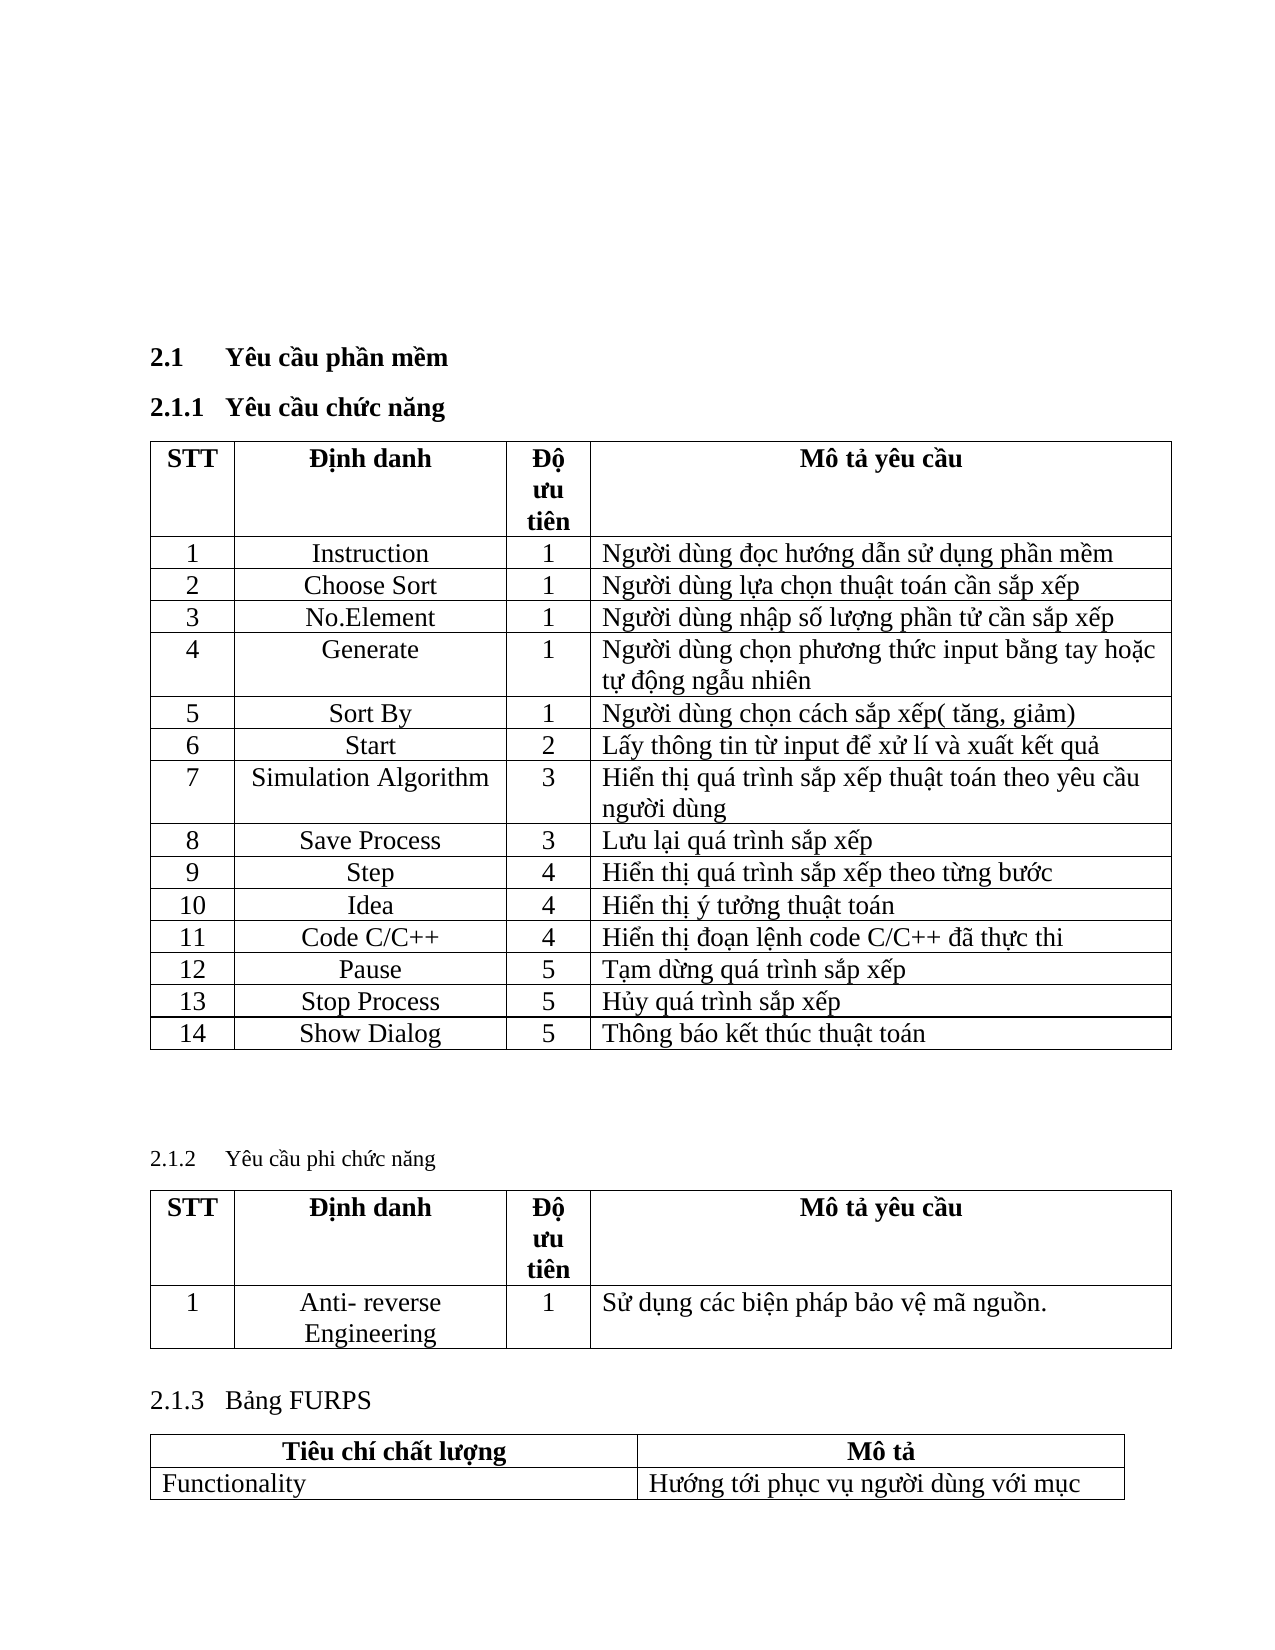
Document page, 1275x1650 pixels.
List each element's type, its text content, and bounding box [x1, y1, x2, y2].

table_header Mô tả [638, 1435, 1124, 1467]
table_cell Instruction [235, 537, 506, 568]
table_cell 2 [507, 729, 590, 760]
table_cell 1 [507, 537, 590, 568]
table_header STT [151, 442, 234, 536]
table_cell Step [235, 857, 506, 888]
table_cell 12 [151, 953, 234, 984]
table_cell 3 [507, 761, 590, 823]
table_cell 4 [507, 921, 590, 952]
table_cell 5 [507, 1018, 590, 1049]
text 2.1 Yêu cầu phần mềm [150, 341, 1125, 372]
table_cell 8 [151, 824, 234, 856]
table_cell Hiển thị quá trình sắp xếp thuật toán theo yêu cầu người dùng [591, 761, 1171, 823]
table_cell Anti- reverse Engineering [235, 1286, 506, 1348]
table_cell 1 [151, 1286, 234, 1348]
table_cell Lưu lại quá trình sắp xếp [591, 824, 1171, 856]
table_cell Người dùng chọn phương thức input bằng tay hoặc tự động ngẫu nhiên [591, 633, 1171, 696]
table_cell Show Dialog [235, 1018, 506, 1049]
table_cell 4 [507, 857, 590, 888]
table_cell Người dùng chọn cách sắp xếp( tăng, giảm) [591, 697, 1171, 728]
table_cell Tạm dừng quá trình sắp xếp [591, 953, 1171, 984]
table_cell Choose Sort [235, 569, 506, 600]
table_cell 7 [151, 761, 234, 823]
table_header Độ ưu tiên [507, 442, 590, 536]
table_cell Code C/C++ [235, 921, 506, 952]
table_cell 14 [151, 1018, 234, 1049]
table_cell Hiển thị ý tưởng thuật toán [591, 889, 1171, 920]
table_header STT [151, 1191, 234, 1284]
table_cell Hủy quá trình sắp xếp [591, 985, 1171, 1016]
table_cell 11 [151, 921, 234, 952]
table_cell Functionality [151, 1468, 637, 1499]
table_cell 1 [507, 697, 590, 728]
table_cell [638, 1468, 1124, 1499]
table_cell Idea [235, 889, 506, 920]
table_cell 1 [151, 537, 234, 568]
table_cell 3 [507, 824, 590, 856]
table_header Độ ưu tiên [507, 1191, 590, 1284]
table_cell 3 [151, 601, 234, 632]
table_cell Stop Process [235, 985, 506, 1016]
table_header Định danh [235, 1191, 506, 1284]
table_cell Simulation Algorithm [235, 761, 506, 823]
table_cell Generate [235, 633, 506, 696]
table_cell 1 [507, 601, 590, 632]
table_cell Save Process [235, 824, 506, 856]
table_cell 5 [507, 953, 590, 984]
table_cell Sort By [235, 697, 506, 728]
table_cell Pause [235, 953, 506, 984]
table_cell Người dùng lựa chọn thuật toán cần sắp xếp [591, 569, 1171, 600]
table_cell 1 [507, 1286, 590, 1348]
table_cell 13 [151, 985, 234, 1016]
table_cell 10 [151, 889, 234, 920]
table_cell 1 [507, 569, 590, 600]
text 2.1.3 Bảng FURPS [150, 1384, 1125, 1415]
table_cell 5 [151, 697, 234, 728]
table_cell 9 [151, 857, 234, 888]
table_cell Người dùng nhập số lượng phần tử cần sắp xếp [591, 601, 1171, 632]
table_cell 4 [151, 633, 234, 696]
table_cell Hiển thị đoạn lệnh code C/C++ đã thực thi [591, 921, 1171, 952]
table_cell Hiển thị quá trình sắp xếp theo từng bước [591, 857, 1171, 888]
table_cell No.Element [235, 601, 506, 632]
table_cell 6 [151, 729, 234, 760]
table_header Mô tả yêu cầu [591, 1191, 1171, 1284]
table_header Tiêu chí chất lượng [151, 1435, 637, 1467]
table_cell 2 [151, 569, 234, 600]
table_cell Người dùng đọc hướng dẫn sử dụng phần mềm [591, 537, 1171, 568]
table_cell 1 [507, 633, 590, 696]
text 2.1.1 Yêu cầu chức năng [150, 391, 1125, 422]
table_cell 4 [507, 889, 590, 920]
table_cell Thông báo kết thúc thuật toán [591, 1018, 1171, 1049]
table_cell Start [235, 729, 506, 760]
table_cell Lấy thông tin từ input để xử lí và xuất kết quả [591, 729, 1171, 760]
table_cell Sử dụng các biện pháp bảo vệ mã nguồn. [591, 1286, 1171, 1348]
table_cell 5 [507, 985, 590, 1016]
table_header Mô tả yêu cầu [591, 442, 1171, 536]
table_header Định danh [235, 442, 506, 536]
text 2.1.2 Yêu cầu phi chức năng [150, 1145, 1125, 1171]
